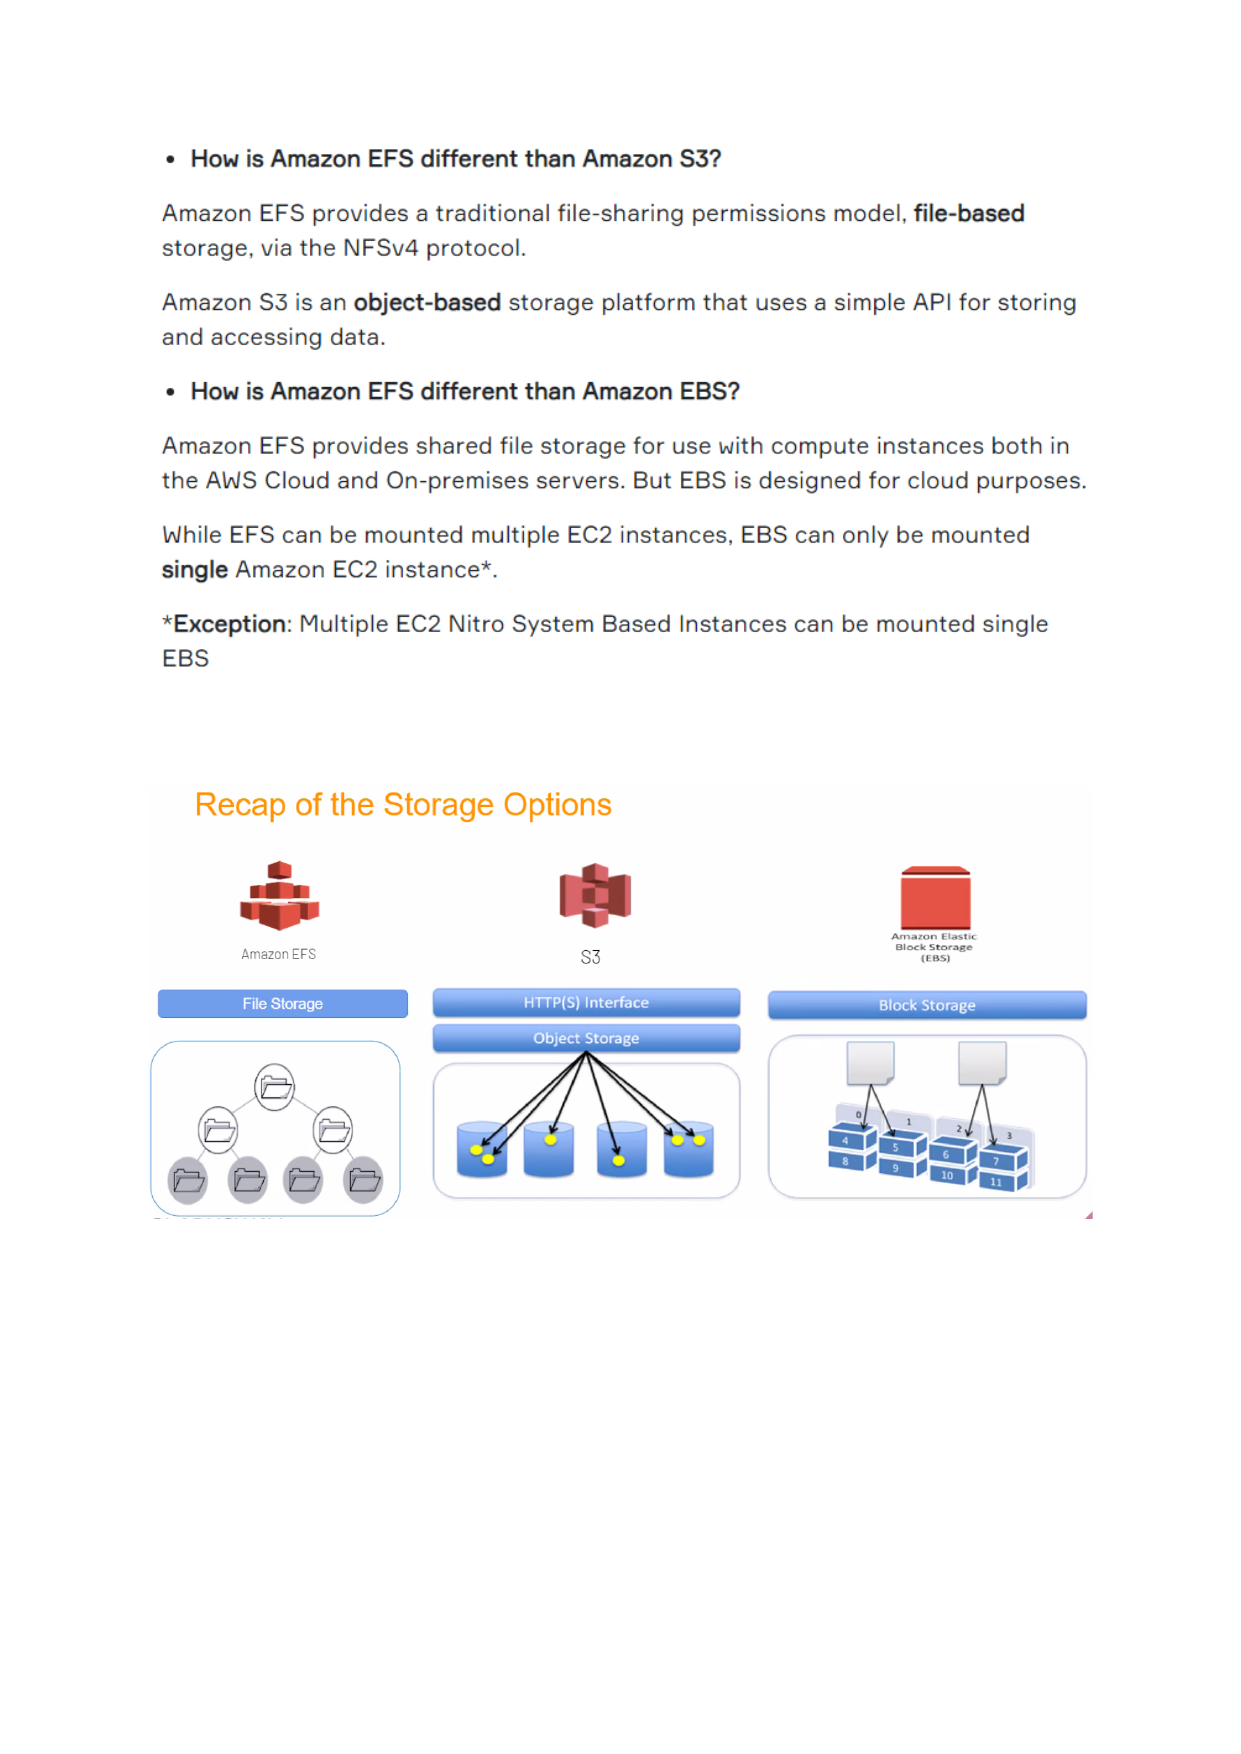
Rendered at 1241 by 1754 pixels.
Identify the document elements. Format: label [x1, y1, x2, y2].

picture [147, 786, 1093, 1219]
picture [147, 147, 1093, 674]
